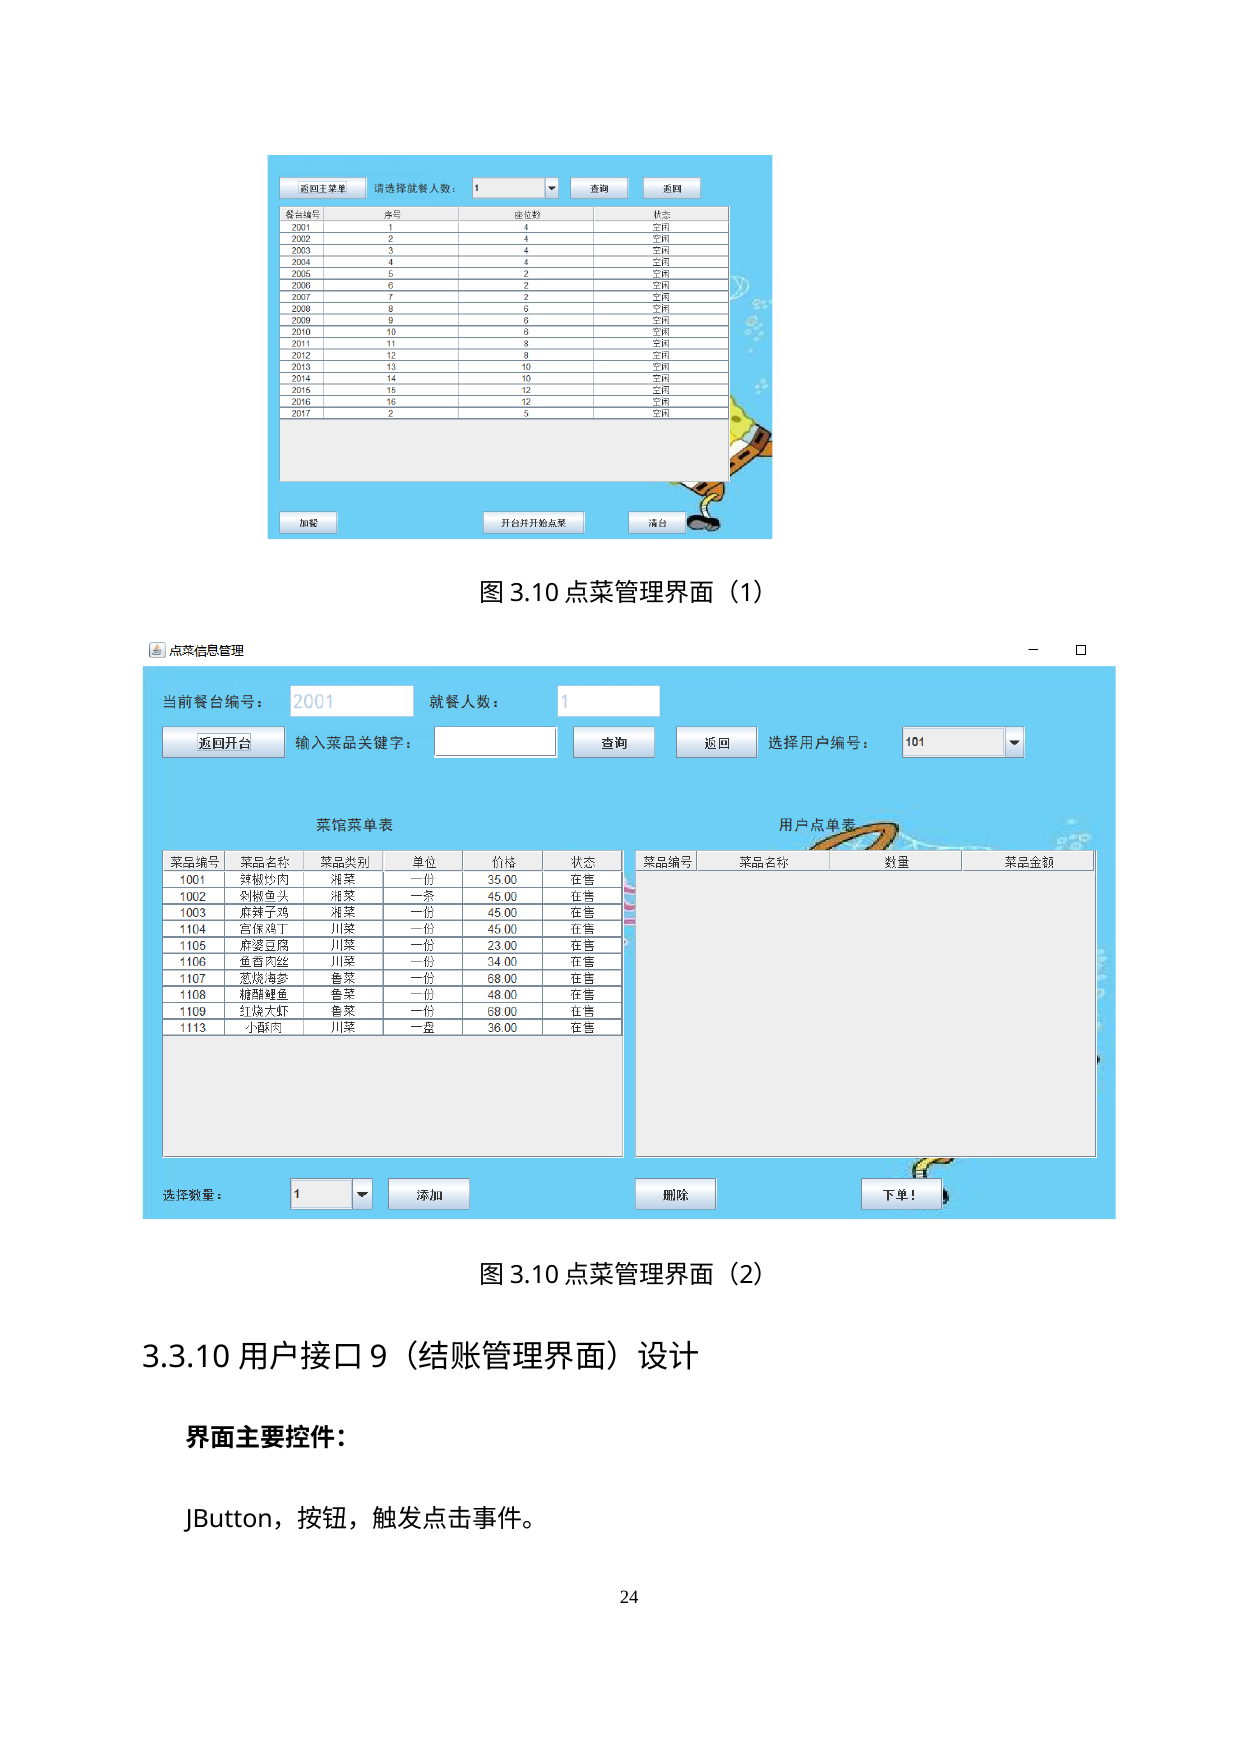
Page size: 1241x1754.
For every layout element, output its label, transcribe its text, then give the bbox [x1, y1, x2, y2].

text JButton，按钮，触发点击事件。 [142, 1484, 1116, 1549]
text 图3.10点菜管理界面（1） [142, 558, 1116, 623]
text 界面主要控件： [142, 1403, 1116, 1468]
picture [142, 639, 1116, 1219]
picture [267, 155, 773, 539]
text 图3.10点菜管理界面（2） [142, 1241, 1116, 1306]
text 3.3.10 用户接口9（结账管理界面）设计 [142, 1322, 1116, 1387]
